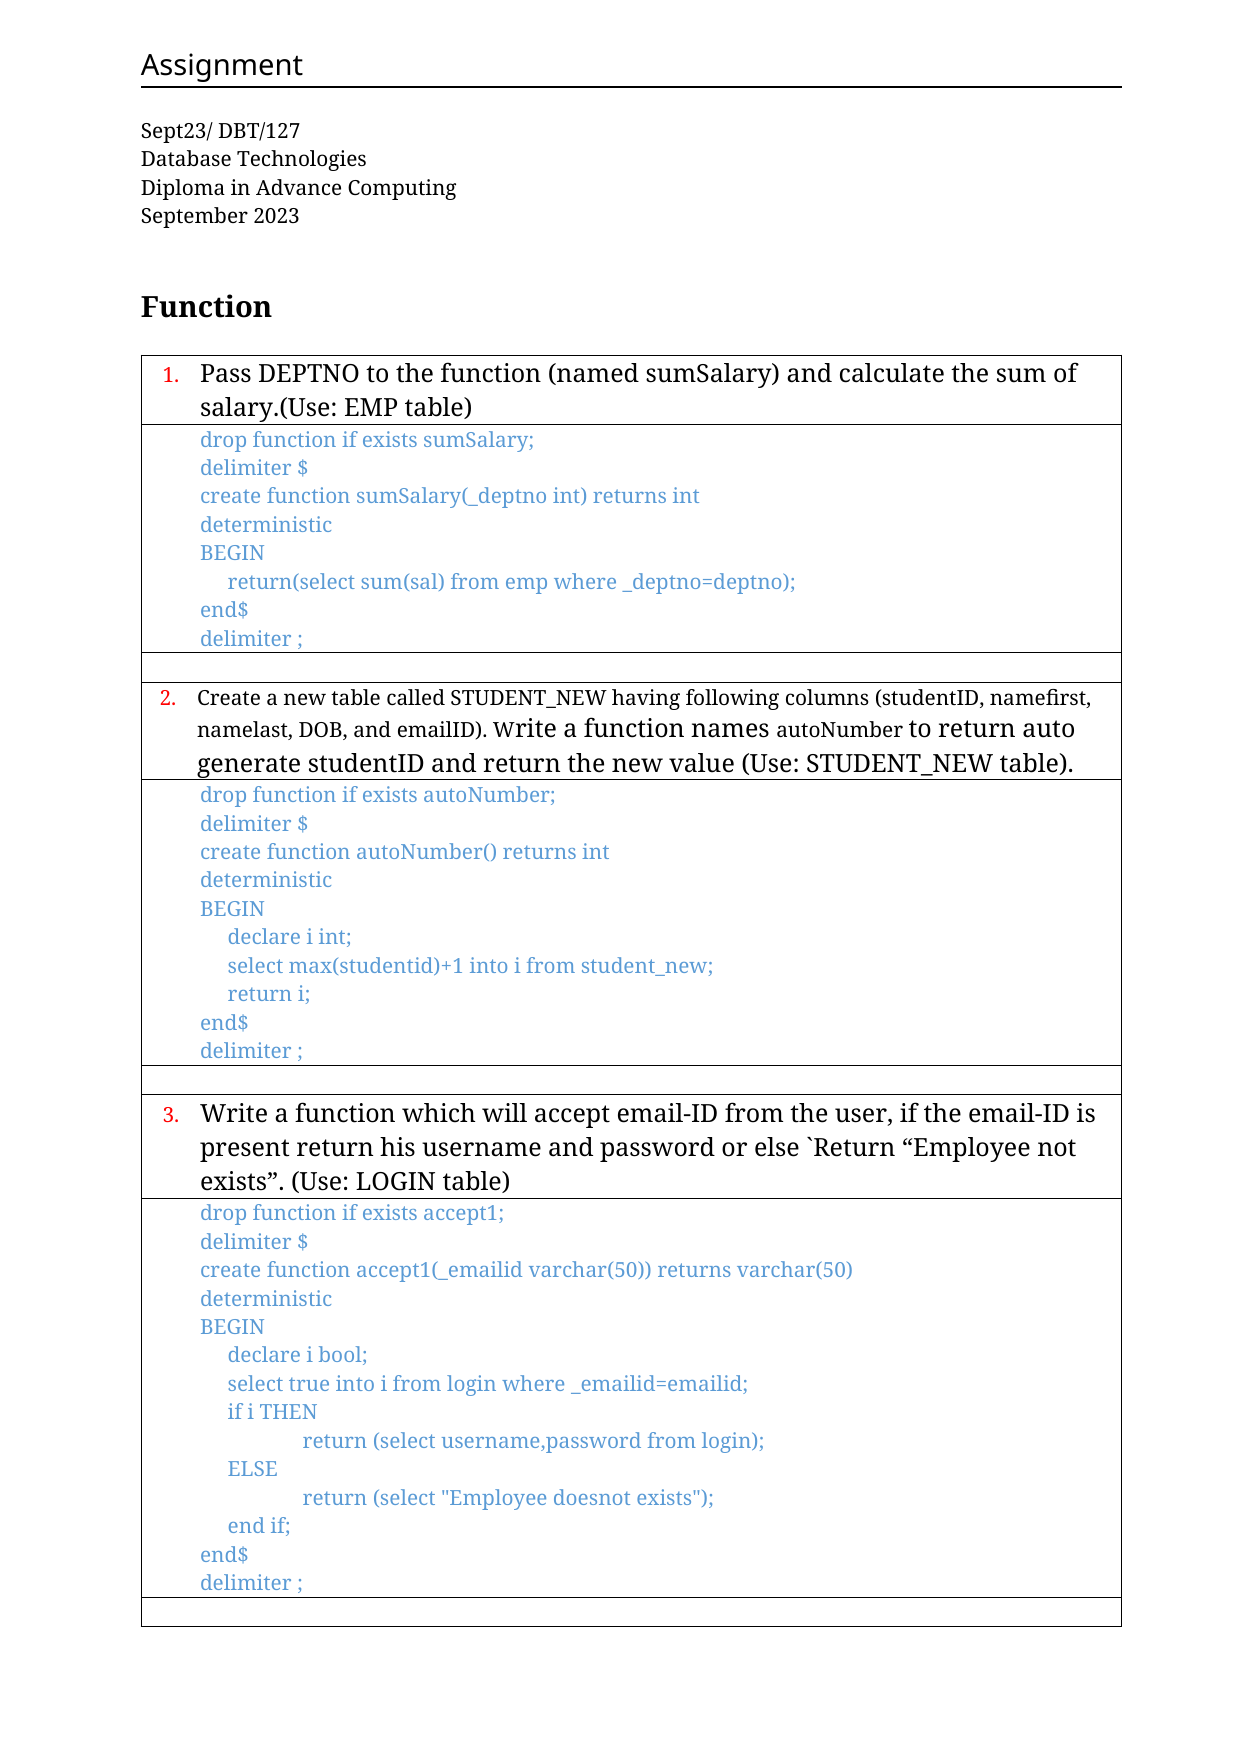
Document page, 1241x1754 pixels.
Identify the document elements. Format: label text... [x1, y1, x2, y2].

table_cell [142, 653, 1121, 682]
table_cell Create a new table called STUDENT_NEW having following columns (studentID, namefirst, namelast, DOB, and emailID). Write a function names autoNumber to return auto generate studentID and return the new value (Use: STUDENT_NEW table). [142, 683, 1121, 779]
text Function [141, 286, 1122, 326]
text Sept23/ DBT/127 [141, 116, 1122, 144]
table_cell [142, 1066, 1121, 1094]
text Database Technologies [141, 144, 1122, 173]
table_cell drop function if exists sumSalary; delimiter $ create function sumSalary(_deptno int) returns int deterministic BEGIN return(select sum(sal) from emp where _deptno=deptno); end$ delimiter ; [142, 425, 1121, 652]
table_cell drop function if exists autoNumber; delimiter $ create function autoNumber() returns int deterministic BEGIN declare i int; select max(studentid)+1 into i from student_new; return i; end$ delimiter ; [142, 780, 1121, 1065]
table_cell drop function if exists accept1; delimiter $ create function accept1(_emailid varchar(50)) returns varchar(50) deterministic BEGIN declare i bool; select true into i from login where _emailid=emailid; if i THEN return (select username,password from login); ELSE return (select "Employee doesnot exists"); end if; end$ delimiter ; [142, 1199, 1121, 1597]
table_cell Write a function which will accept email-ID from the user, if the email-ID is present return his username and password or else `Return “Employee not exists”. (Use: LOGIN table) [142, 1095, 1121, 1197]
table_cell [142, 1598, 1121, 1626]
table_header Pass DEPTNO to the function (named sumSalary) and calculate the sum of salary.(Use: EMP table) [142, 356, 1121, 424]
text Diploma in Advance Computing [141, 173, 1122, 201]
text September 2023 [141, 201, 1122, 229]
text Assignment [141, 44, 1122, 86]
